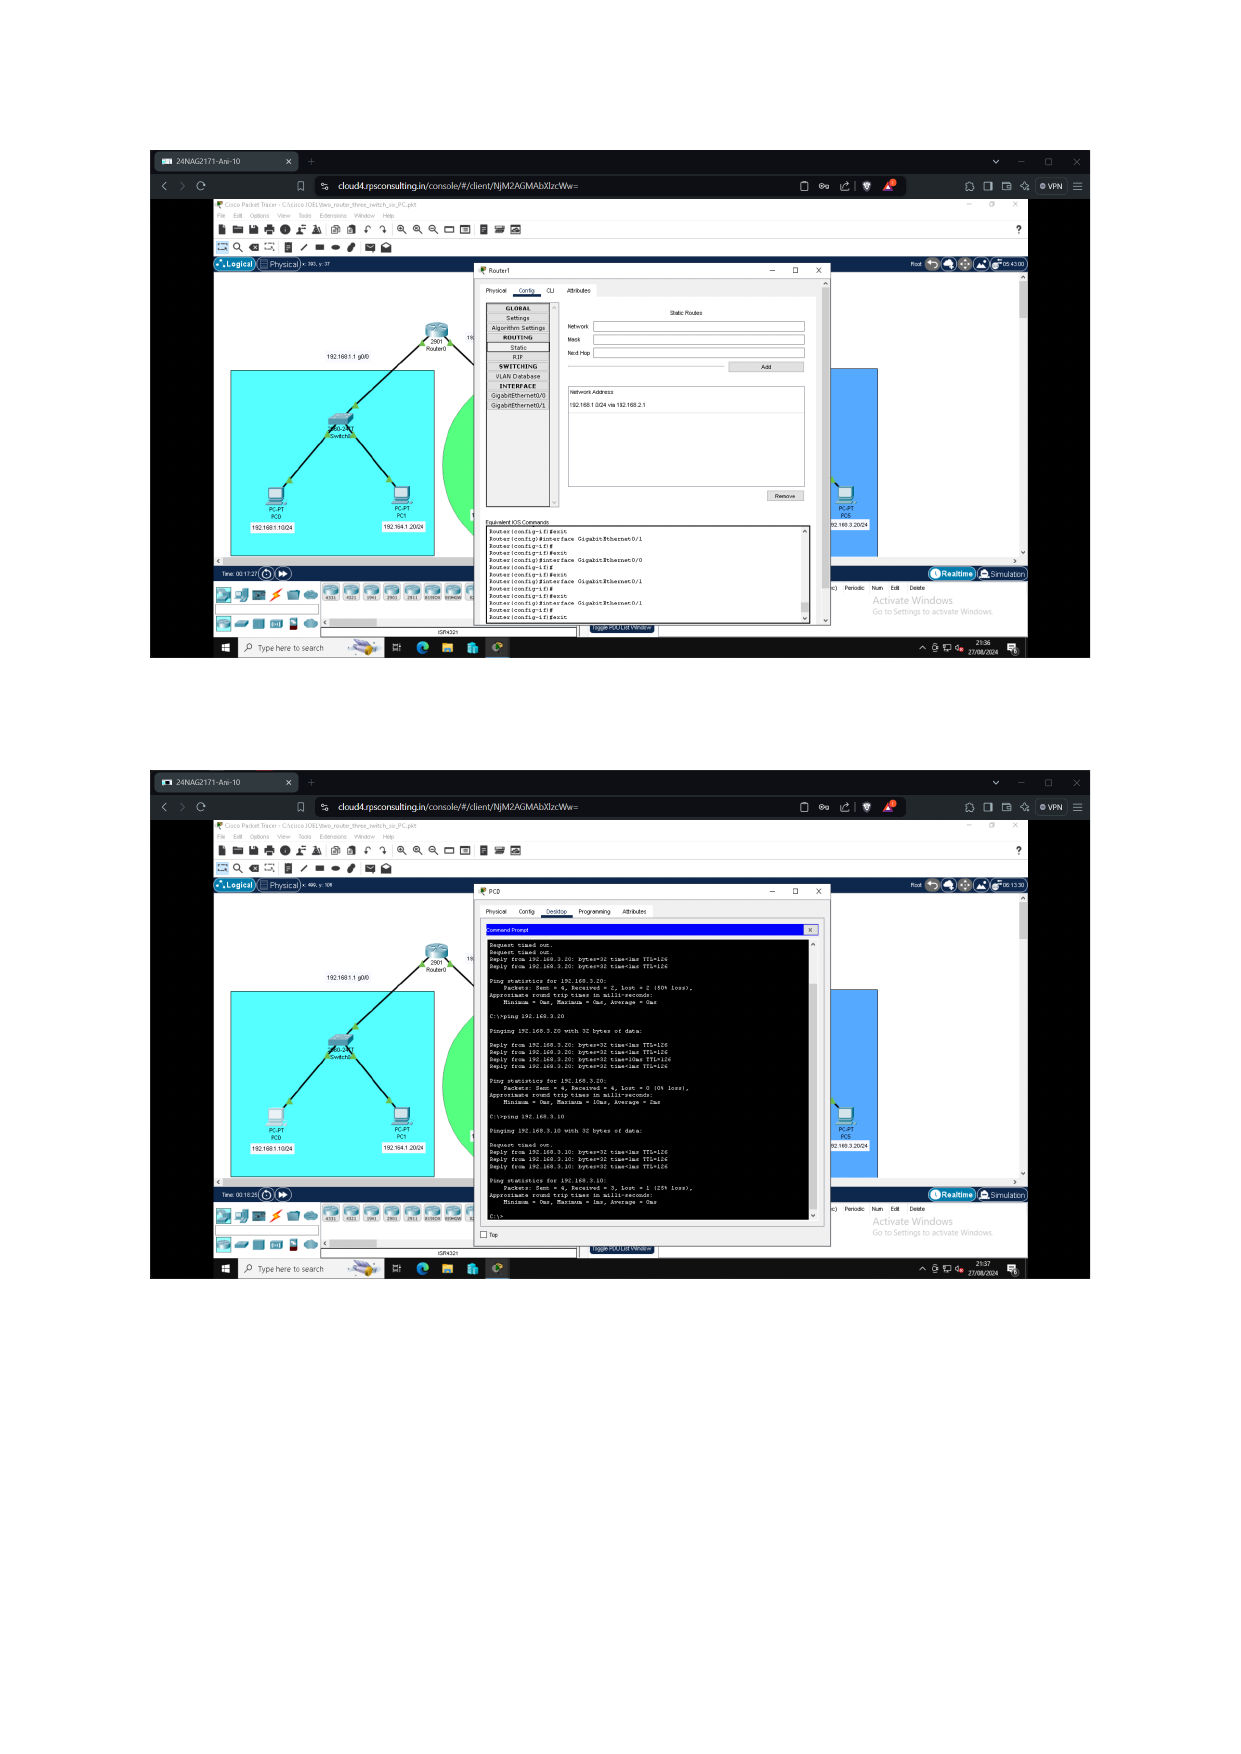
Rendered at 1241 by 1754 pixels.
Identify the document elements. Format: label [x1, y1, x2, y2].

picture [150, 770, 1091, 1279]
picture [150, 150, 1091, 658]
